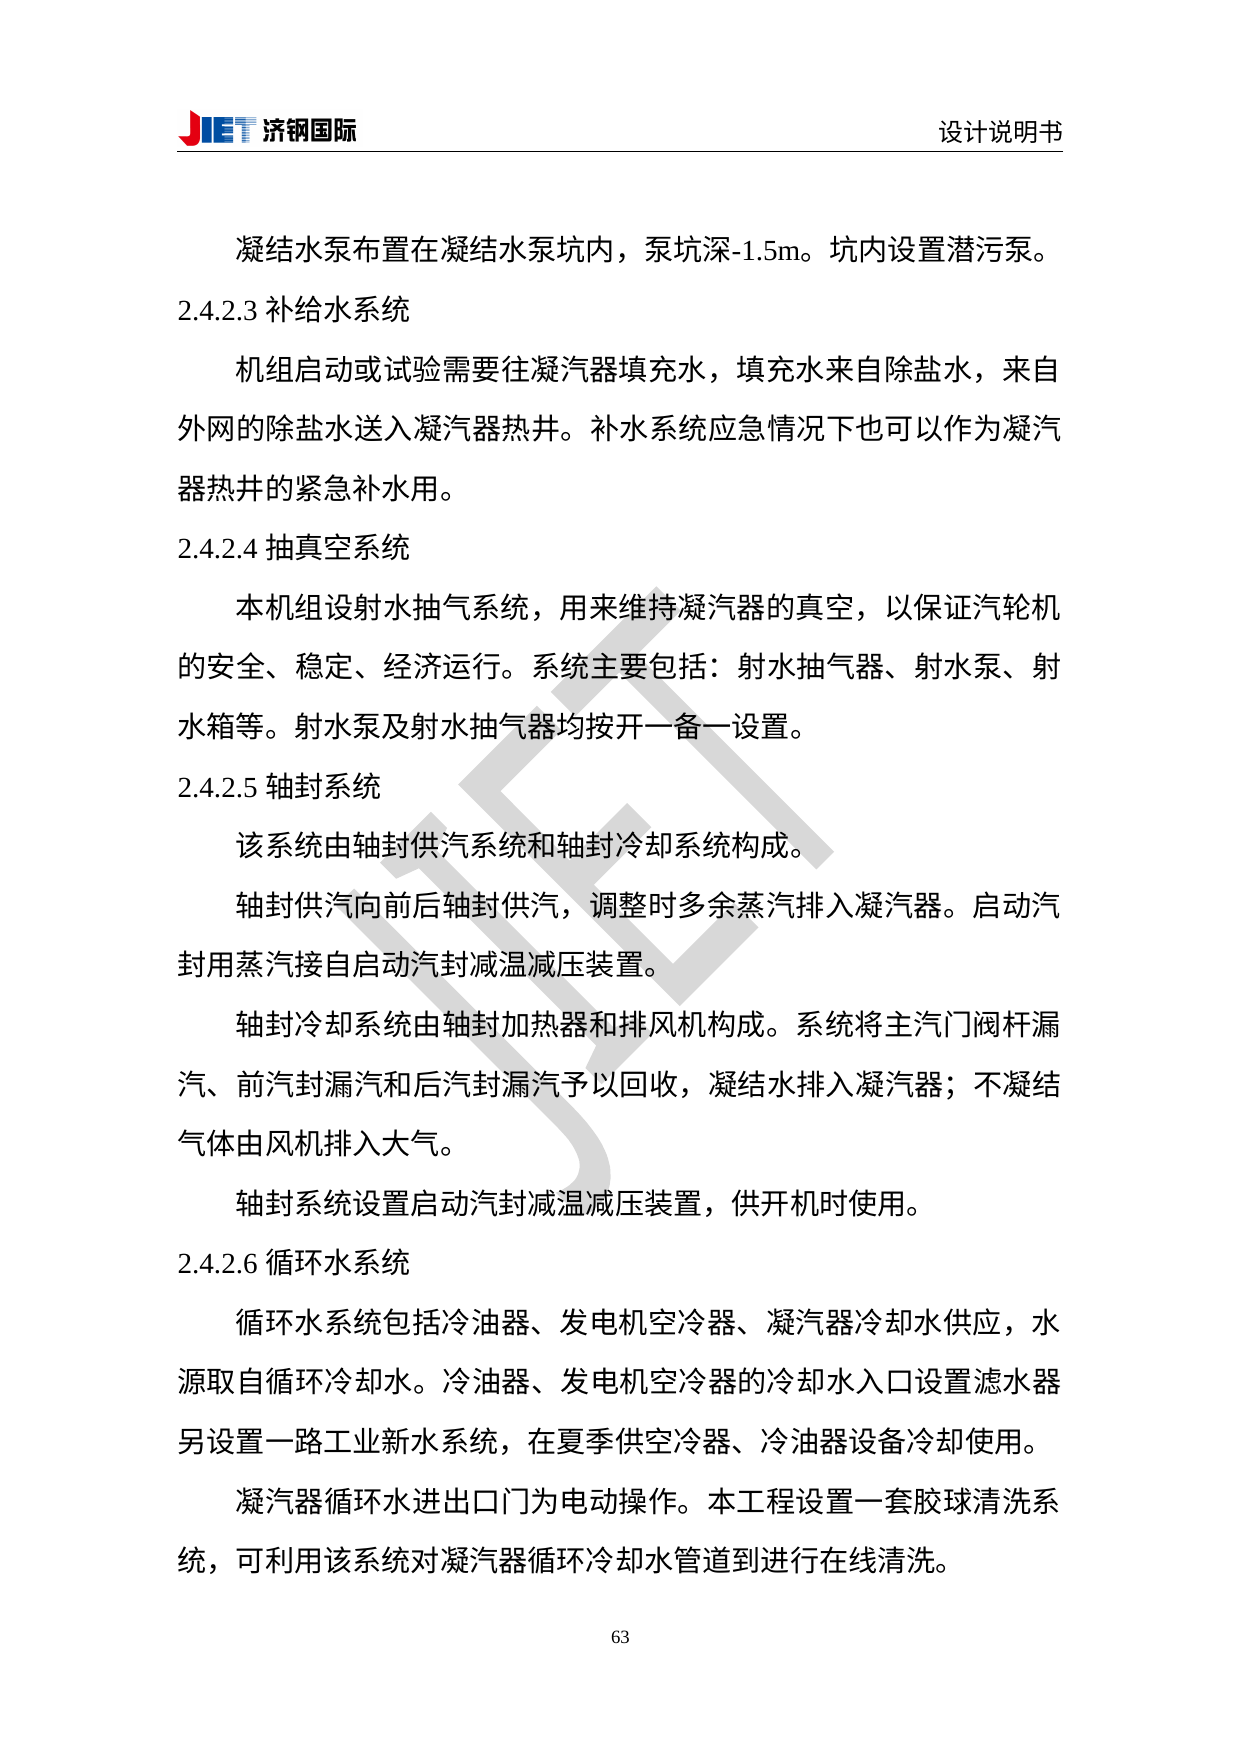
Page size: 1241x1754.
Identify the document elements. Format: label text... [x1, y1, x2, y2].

text 轴封系统设置启动汽封减温减压装置，供开机时使用。 [177, 1172, 1063, 1231]
subtitle 2.4.2.3 补给水系统 [177, 278, 1063, 337]
text 该系统由轴封供汽系统和轴封冷却系统构成。 [177, 814, 1063, 874]
text 循环水系统包括冷油器、发电机空冷器、凝汽器冷却水供应，水源取自循环冷却水。冷油器、发电机空冷器的冷却水入口设置滤水器。另设置一路工业新水系统，在夏季供空冷器、冷油器设备冷却使用。 [177, 1291, 1063, 1469]
subtitle 2.4.2.4 抽真空系统 [177, 516, 1063, 576]
text 凝汽器循环水进出口门为电动操作。本工程设置一套胶球清洗系统，可利用该系统对凝汽器循环冷却水管道到进行在线清洗。 [177, 1469, 1063, 1589]
text 凝结水泵布置在凝结水泵坑内，泵坑深。坑内设置潜污泵。 [177, 218, 1063, 278]
picture [177, 109, 363, 147]
text 机组启动或试验需要往凝汽器填充水，填充水来自除盐水，来自外网的除盐水送入凝汽器热井。补水系统应急情况下也可以作为凝汽器热井的紧急补水用。 [177, 337, 1063, 516]
subtitle 2.4.2.6 循环水系统 [177, 1231, 1063, 1291]
subtitle 2.4.2.5 轴封系统 [177, 754, 1063, 814]
text 本机组设射水抽气系统，用来维持凝汽器的真空，以保证汽轮机的安全、稳定、经济运行。系统主要包括：射水抽气器、射水泵、射水箱等。射水泵及射水抽气器均按开一备一设置。 [177, 576, 1063, 754]
text 轴封冷却系统由轴封加热器和排风机构成。系统将主汽门阀杆漏汽、前汽封漏汽和后汽封漏汽予以回收，凝结水排入凝汽器；不凝结气体由风机排入大气。 [177, 993, 1063, 1172]
text 轴封供汽向前后轴封供汽，调整时多余蒸汽排入凝汽器。启动汽封用蒸汽接自启动汽封减温减压装置。 [177, 874, 1063, 993]
